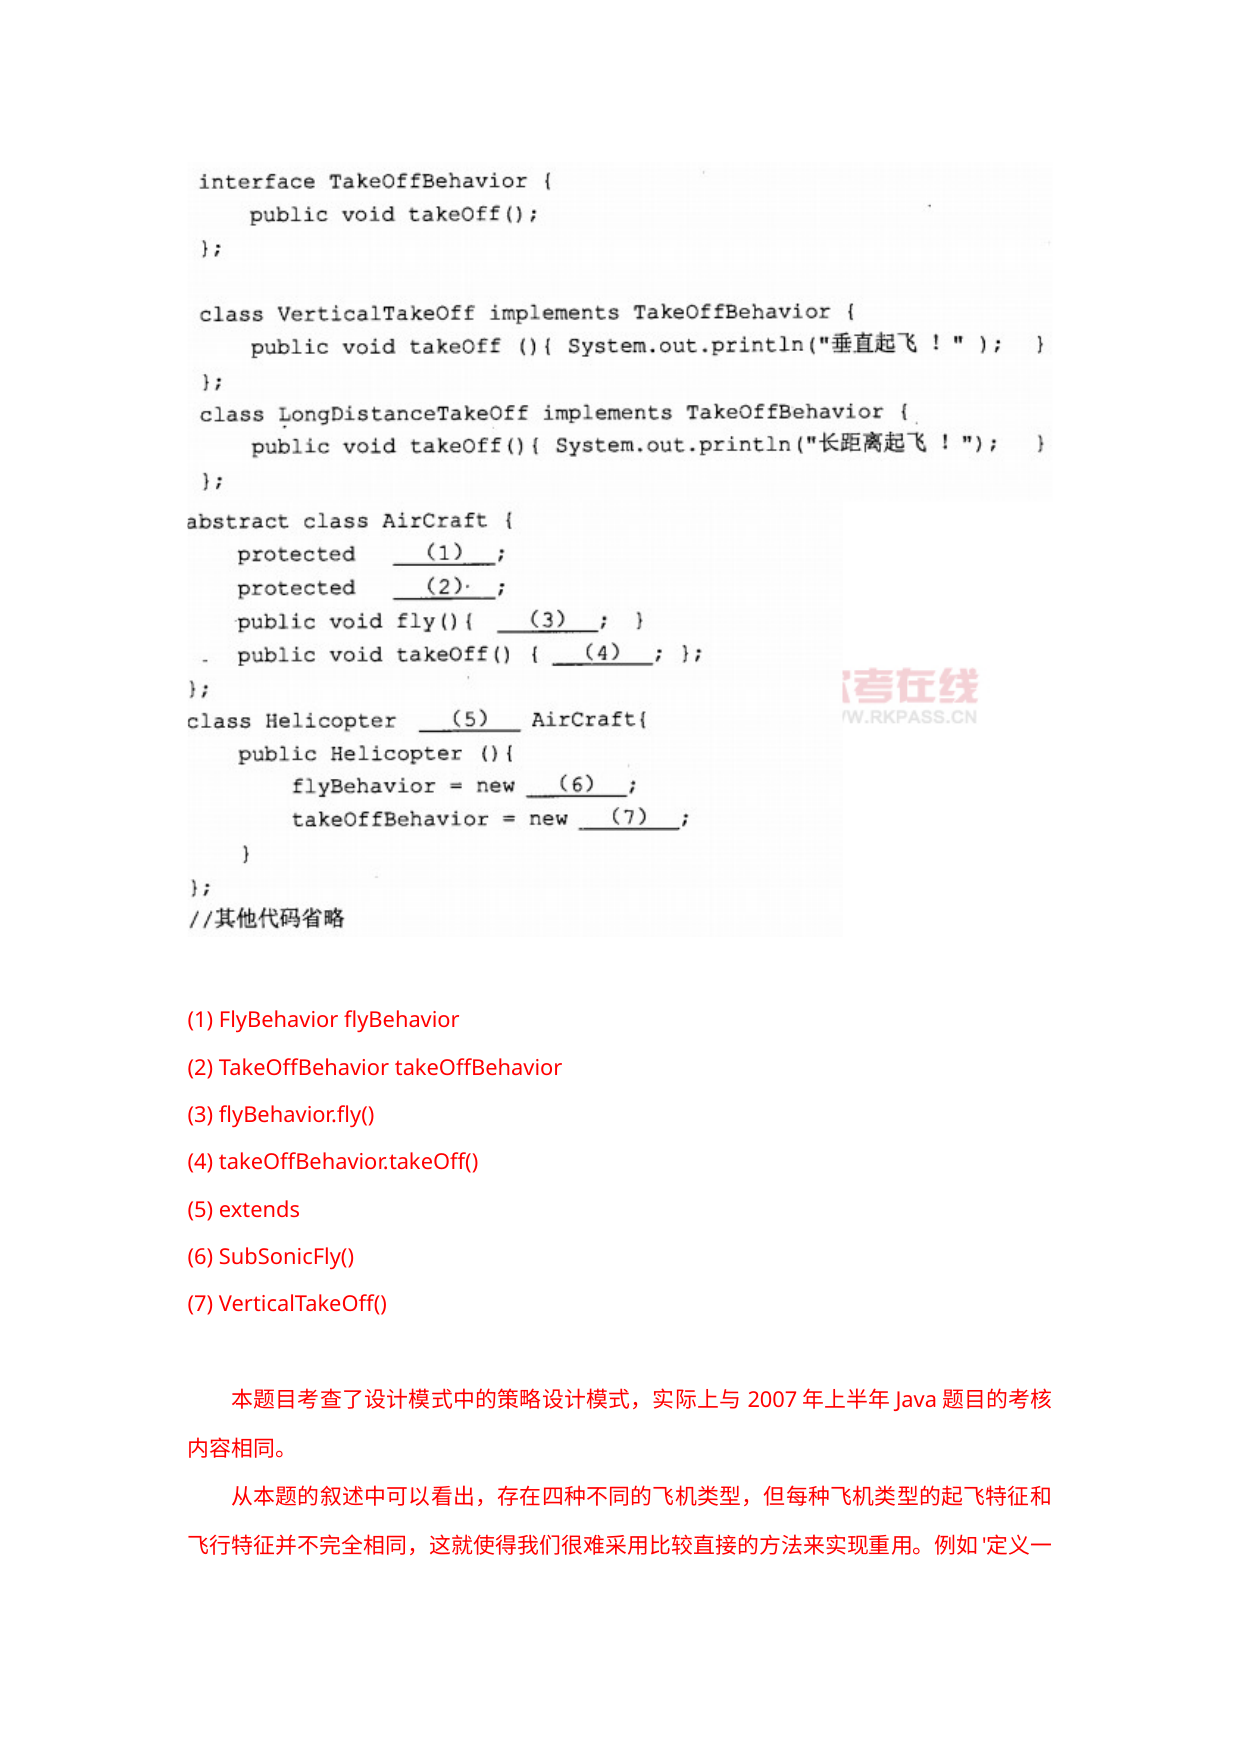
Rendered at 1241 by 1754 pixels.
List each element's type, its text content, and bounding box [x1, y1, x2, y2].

text 本题目考查了设计模式中的策略设计模式，实际上与2007年上半年Java题目的考核内容相同。 [187, 1382, 1053, 1463]
text (6) SubSonicFly() [187, 1240, 1053, 1272]
text (7) VerticalTakeOff() [187, 1287, 1053, 1319]
text (2) TakeOffBehavior takeOffBehavior [187, 1050, 1053, 1083]
text (5) extends [187, 1192, 1053, 1225]
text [187, 1479, 1053, 1560]
text (3) flyBehavior.fly() [187, 1097, 1053, 1130]
text (1) FlyBehavior flyBehavior [187, 1003, 1053, 1035]
text (4) takeOffBehavior.takeOff() [187, 1145, 1053, 1177]
picture [187, 162, 1053, 937]
